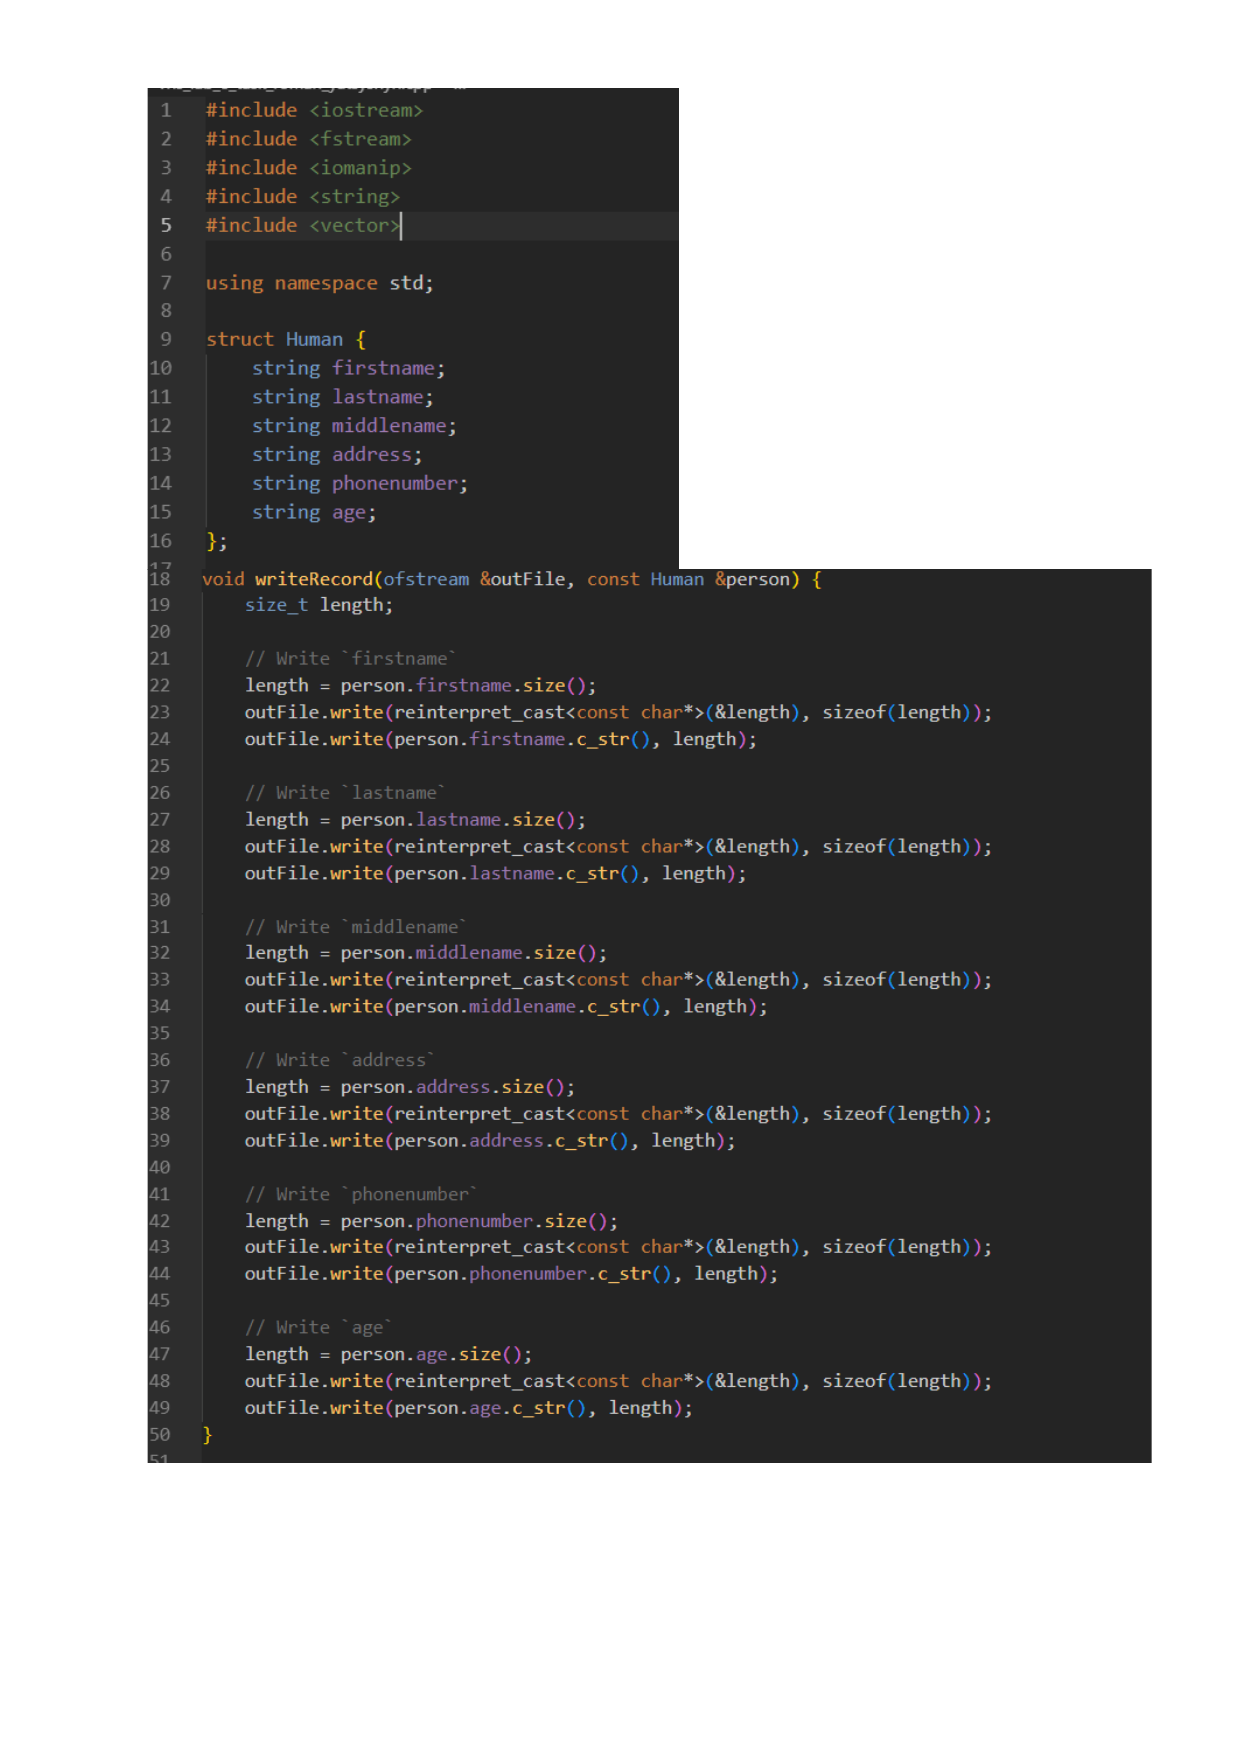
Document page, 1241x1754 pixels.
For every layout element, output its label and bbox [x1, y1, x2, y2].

picture [147, 88, 1152, 1463]
